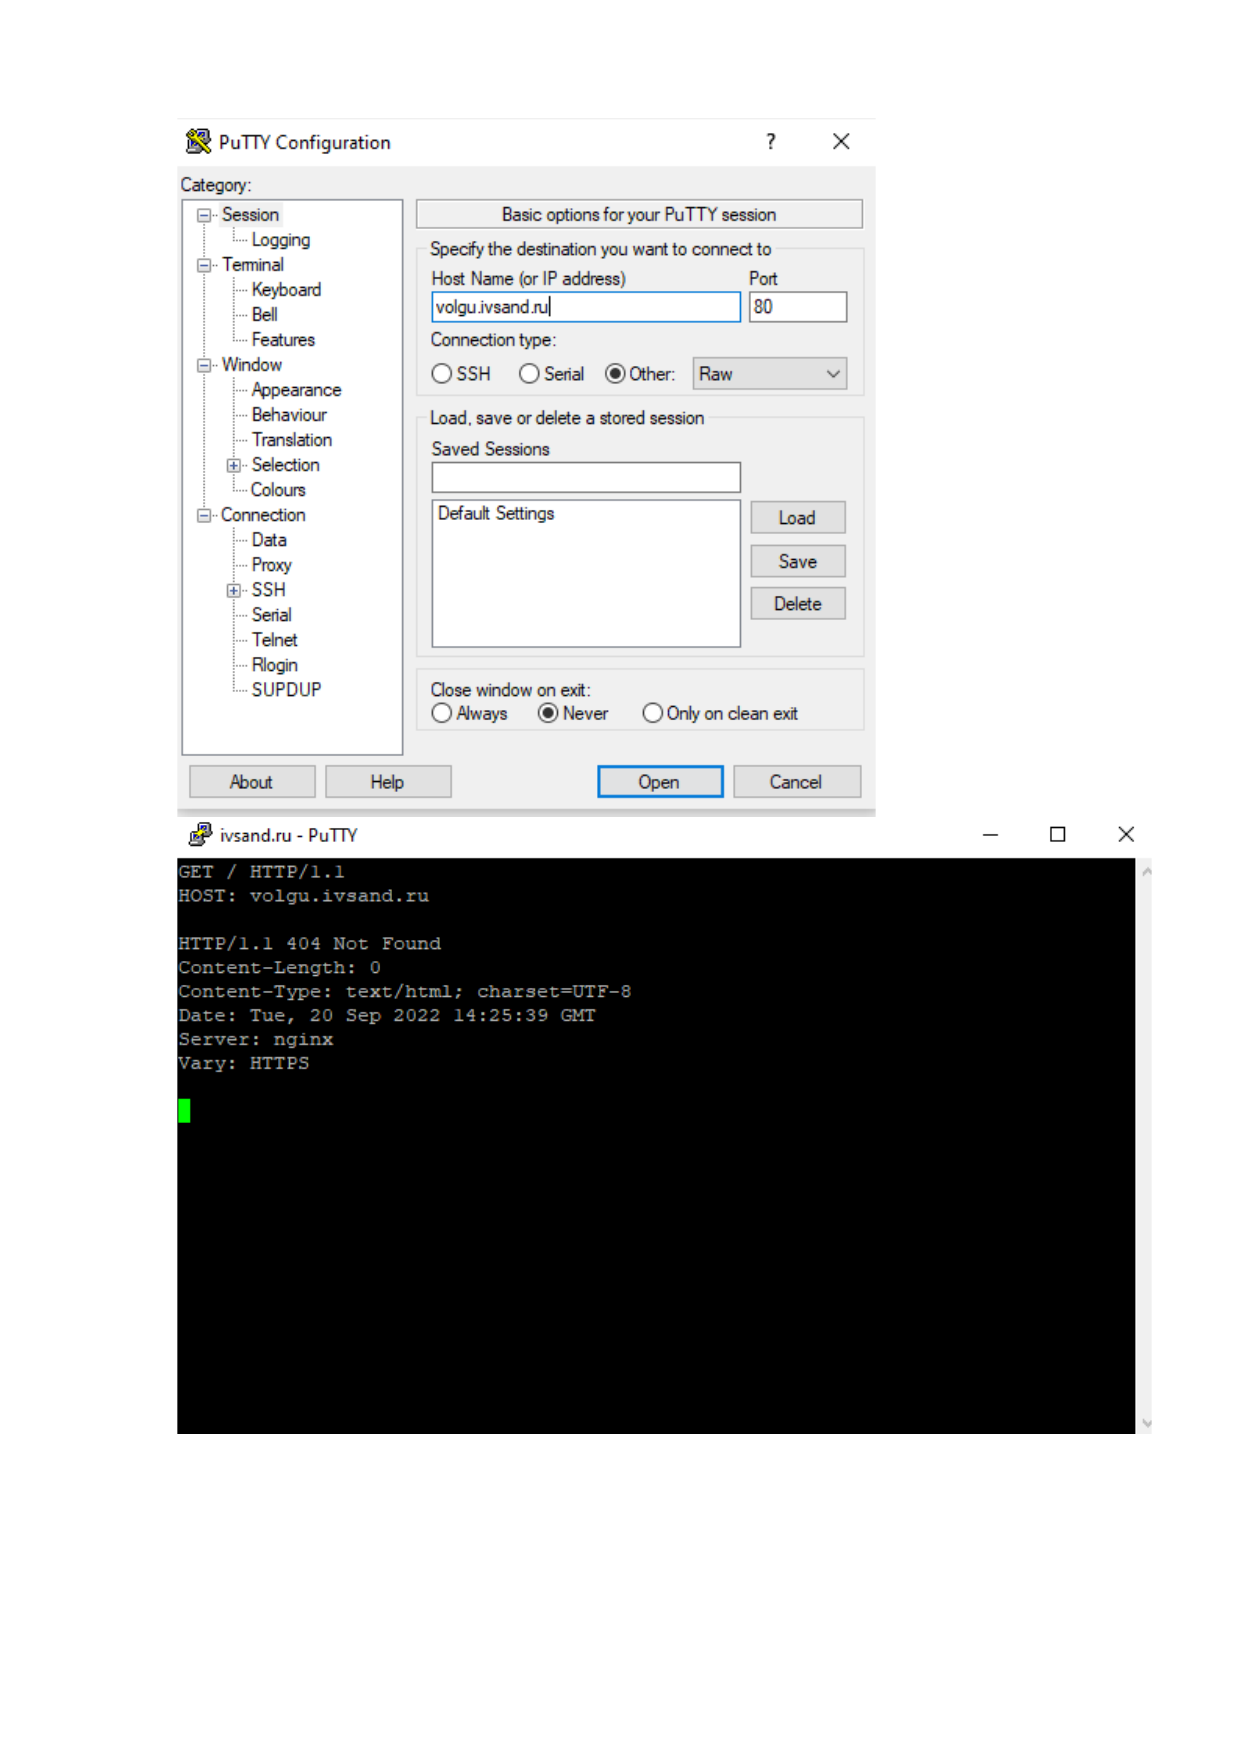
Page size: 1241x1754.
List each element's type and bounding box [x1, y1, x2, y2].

picture [177, 118, 876, 817]
picture [177, 818, 1152, 1434]
